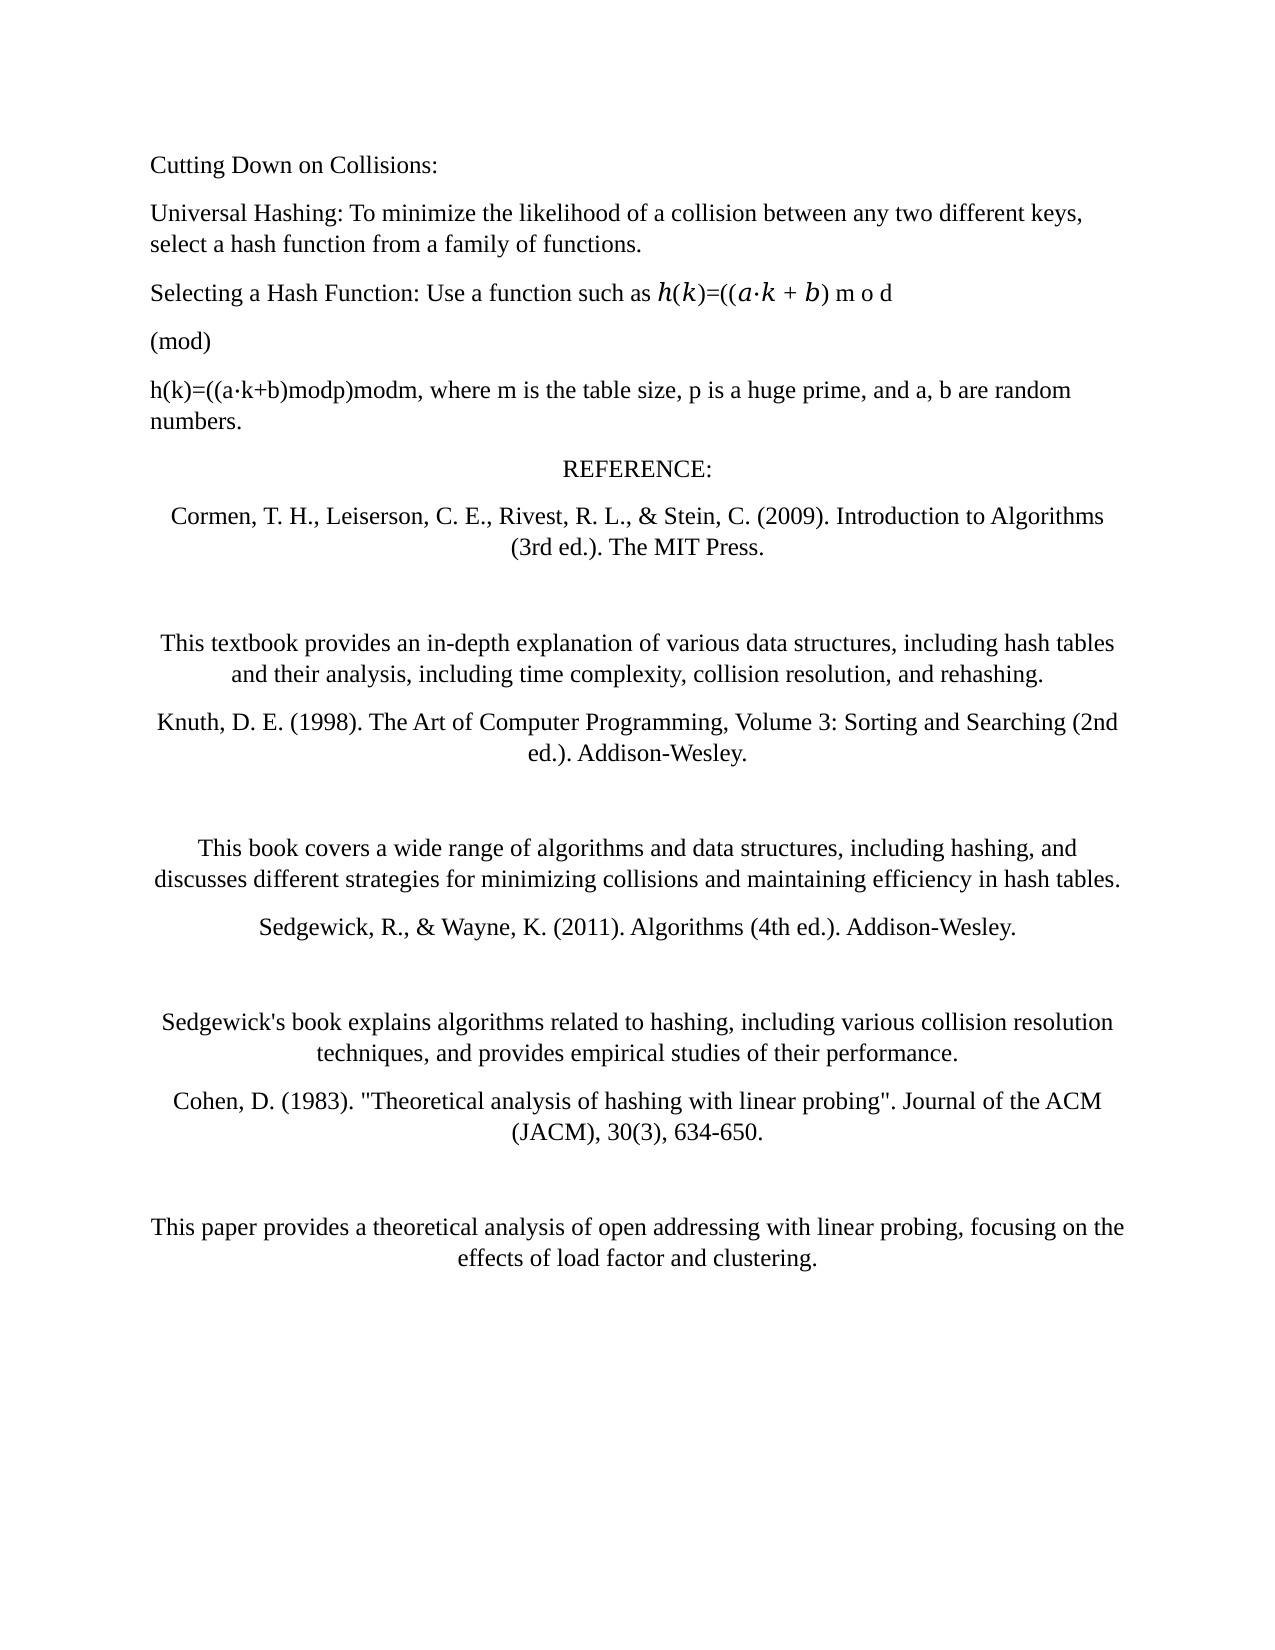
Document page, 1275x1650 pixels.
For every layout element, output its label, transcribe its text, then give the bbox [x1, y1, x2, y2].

text Knuth, D. E. (1998). The Art of Computer Programming, Volume 3: Sorting and Searching (2nd ed.). Addison-Wesley. [150, 707, 1125, 766]
text Sedgewick's book explains algorithms related to hashing, including various collision resolution techniques, and provides empirical studies of their performance. [150, 1007, 1125, 1067]
text Sedgewick, R., & Wayne, K. (2011). Algorithms (4th ed.). Addison-Wesley. [150, 912, 1125, 941]
text REFERENCE: [150, 454, 1125, 482]
text Selecting a Hash Function: Use a function such as ℎ(𝑘)=((𝑎⋅𝑘 + 𝑏) m o d [150, 276, 1125, 307]
text Cohen, D. (1983). "Theoretical analysis of hashing with linear probing". Journal of the ACM (JACM), 30(3), 634-650. [150, 1086, 1125, 1146]
text h(k)=((a⋅k+b)modp)modm, where m is the table size, p is a huge prime, and a, b are random numbers. [150, 373, 1125, 435]
text Cutting Down on Collisions: [150, 150, 1125, 179]
text (mod) [150, 326, 1125, 354]
text Cormen, T. H., Leiserson, C. E., Rivest, R. L., & Stein, C. (2009). Introduction to Algorithms (3rd ed.). The MIT Press. [150, 501, 1125, 561]
text This paper provides a theoretical analysis of open addressing with linear probing, focusing on the effects of load factor and clustering. [150, 1212, 1125, 1272]
text Universal Hashing: To minimize the likelihood of a collision between any two different keys, select a hash function from a family of functions. [150, 198, 1125, 257]
text This book covers a wide range of algorithms and data structures, including hashing, and discusses different strategies for minimizing collisions and maintaining efficiency in hash tables. [150, 833, 1125, 893]
text This textbook provides an in-depth explanation of various data structures, including hash tables and their analysis, including time complexity, collision resolution, and rehashing. [150, 628, 1125, 688]
